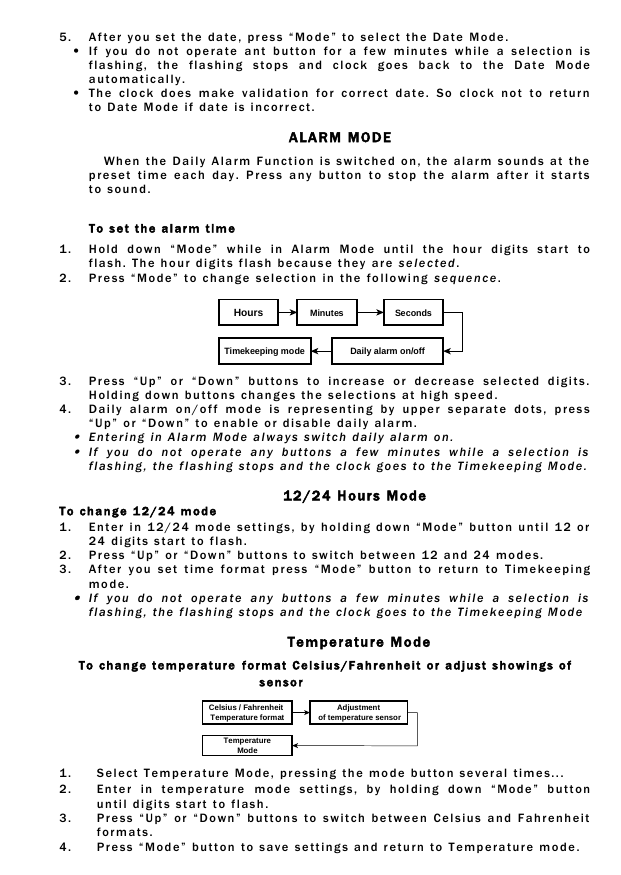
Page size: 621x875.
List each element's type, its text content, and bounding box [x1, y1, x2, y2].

text Temperature Mode [127, 633, 591, 650]
text To change temperature format Celsius/Fahrenheit or adjust showings of sensor [0, 656, 591, 689]
list Enter in 12/24 mode settings, by holding down “Mode” button until 12 or 24 digits start to flash. [59, 520, 591, 548]
list Entering in Alarm Mode always switch daily alarm on. [59, 430, 576, 444]
text When the Daily Alarm Function is switched on, the alarm sounds at the preset time each day. Press any button to stop the alarm after it starts to sound. [89, 153, 591, 196]
list Press “Up” or “Down” buttons to increase or decrease selected digits. Holding down buttons changes the selections at high speed. [59, 285, 591, 402]
list Enter in temperature mode settings, by holding down “Mode” button until digits start to flash. [59, 780, 591, 811]
list Press “Mode” button to save settings and return to Temperature mode. [59, 839, 591, 854]
list 12/24 Hours Mode [118, 487, 591, 504]
list Hold down “Mode” while in Alarm Mode until the hour digits start to flash. The hour digits flash because they are selected. [59, 242, 591, 271]
list Daily alarm on/off mode is representing by upper separate dots, press “Up” or “Down” to enable or disable daily alarm. [59, 402, 591, 430]
list Press “Up” or “Down” buttons to switch between 12 and 24 modes. [59, 548, 591, 562]
text To change 12/24 mode [0, 504, 591, 518]
list Press “Mode” to change selection in the following sequence. [59, 271, 591, 285]
list Press “Up” or “Down” buttons to switch between Celsius and Fahrenheit formats. [59, 811, 591, 839]
list Select Temperature Mode, pressing the mode button several times... [59, 691, 591, 780]
text To set the alarm time [59, 221, 591, 235]
list If you do not operate any buttons a few minutes while a selection is flashing, the flashing stops and the clock goes to the Timekeeping Mode [59, 591, 576, 619]
text ALARM MODE [59, 129, 591, 145]
list The clock does make validation for correct date. So clock not to return to Date Mode if date is incorrect. [59, 86, 576, 114]
list If you do not operate ant button for a few minutes while a selection is flashing, the flashing stops and clock goes back to the Date Mode automatically. [59, 44, 576, 86]
list If you do not operate any buttons a few minutes while a selection is flashing, the flashing stops and the clock goes to the Timekeeping Mode. [59, 444, 576, 473]
list After you set the date, press “Mode” to select the Date Mode. [59, 29, 591, 44]
list After you set time format press “Mode” button to return to Timekeeping mode. [59, 562, 591, 591]
